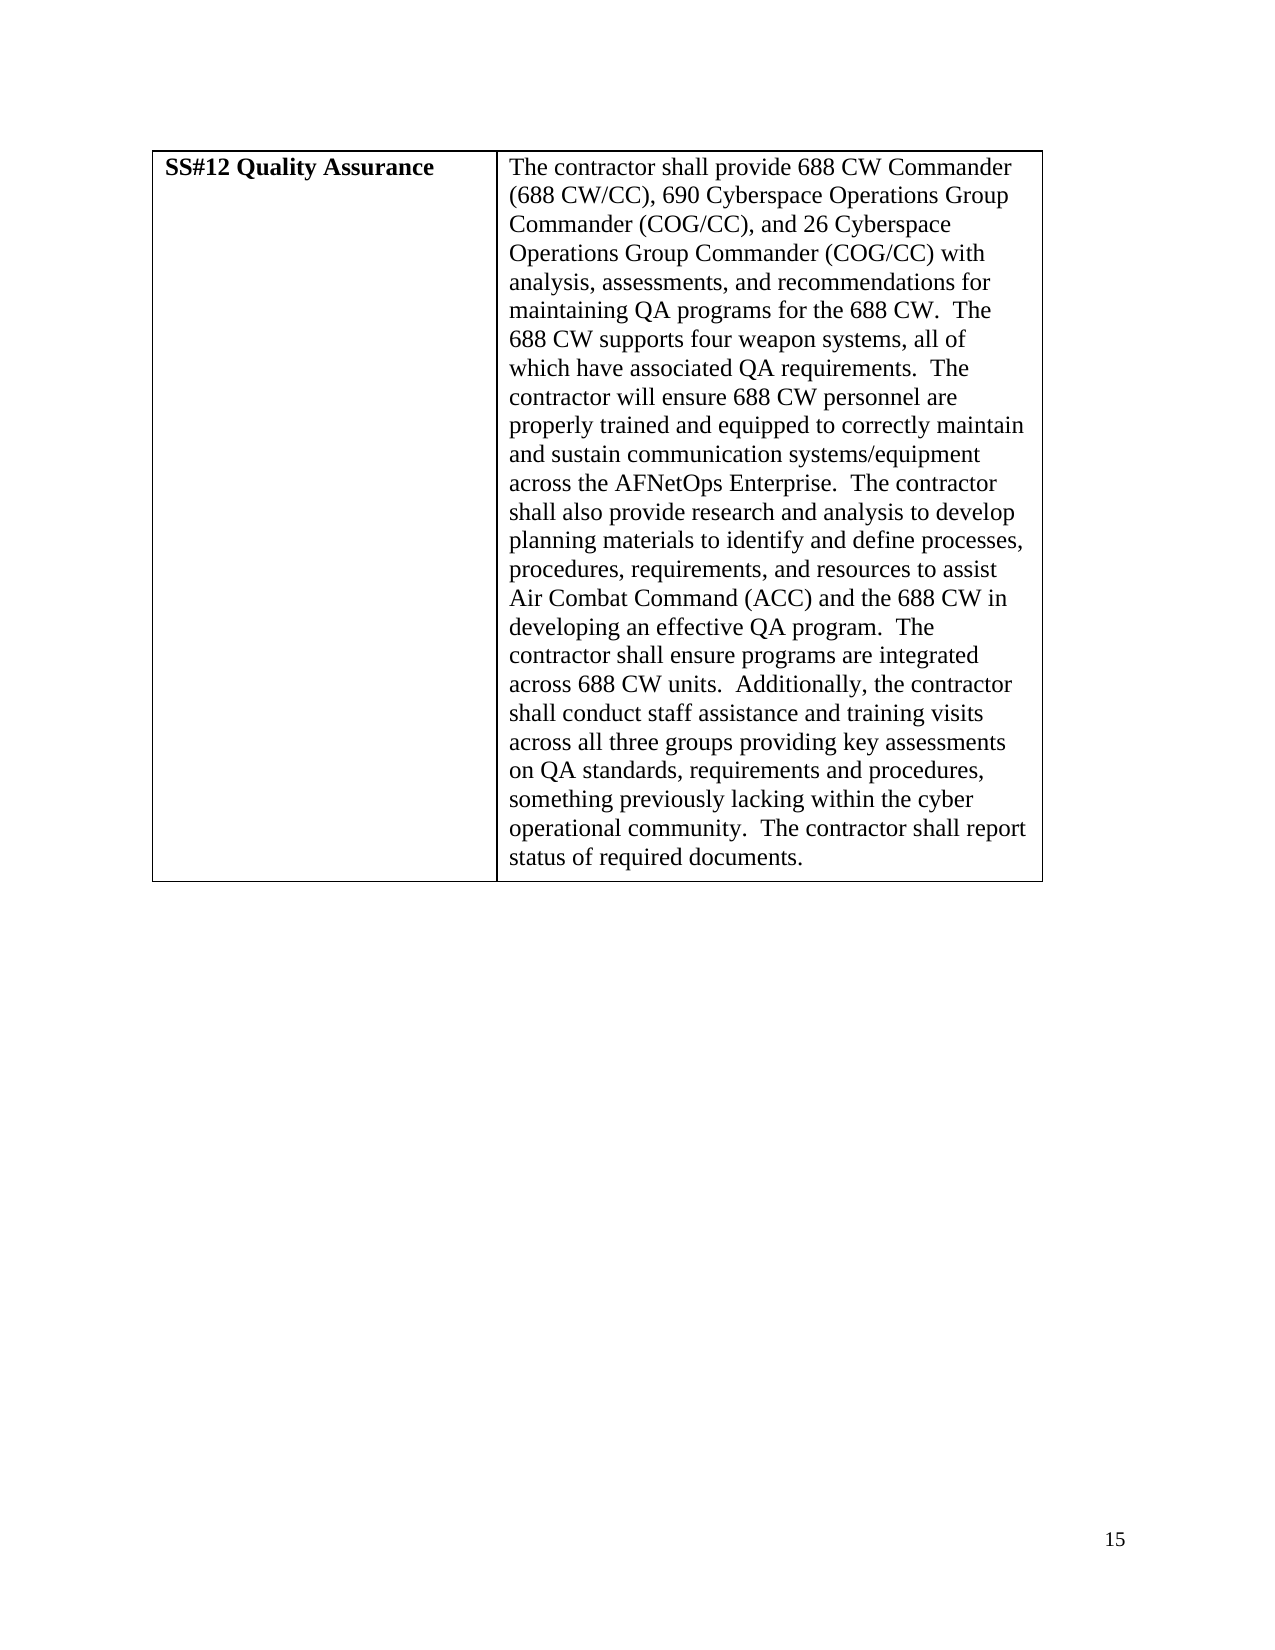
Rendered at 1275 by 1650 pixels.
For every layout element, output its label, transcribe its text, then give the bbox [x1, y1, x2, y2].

table_cell SS#12 Quality Assurance [153, 152, 496, 881]
table_cell The contractor shall provide 688 CW Commander (688 CW/CC), 690 Cyberspace Operations Group Commander (COG/CC), and 26 Cyberspace Operations Group Commander (COG/CC) with analysis, assessments, and recommendations for maintaining QA programs for the 688 CW. The 688 CW supports four weapon systems, all of which have associated QA requirements. The contractor will ensure 688 CW personnel are properly trained and equipped to correctly maintain and sustain communication systems/equipment across the AFNetOps Enterprise. The contractor shall also provide research and analysis to develop planning materials to identify and define processes, procedures, requirements, and resources to assist Air Combat Command (ACC) and the 688 CW in developing an effective QA program. The contractor shall ensure programs are integrated across 688 CW units. Additionally, the contractor shall conduct staff assistance and training visits across all three groups providing key assessments on QA standards, requirements and procedures, something previously lacking within the cyber operational community. The contractor shall report status of required documents. [498, 152, 1042, 881]
